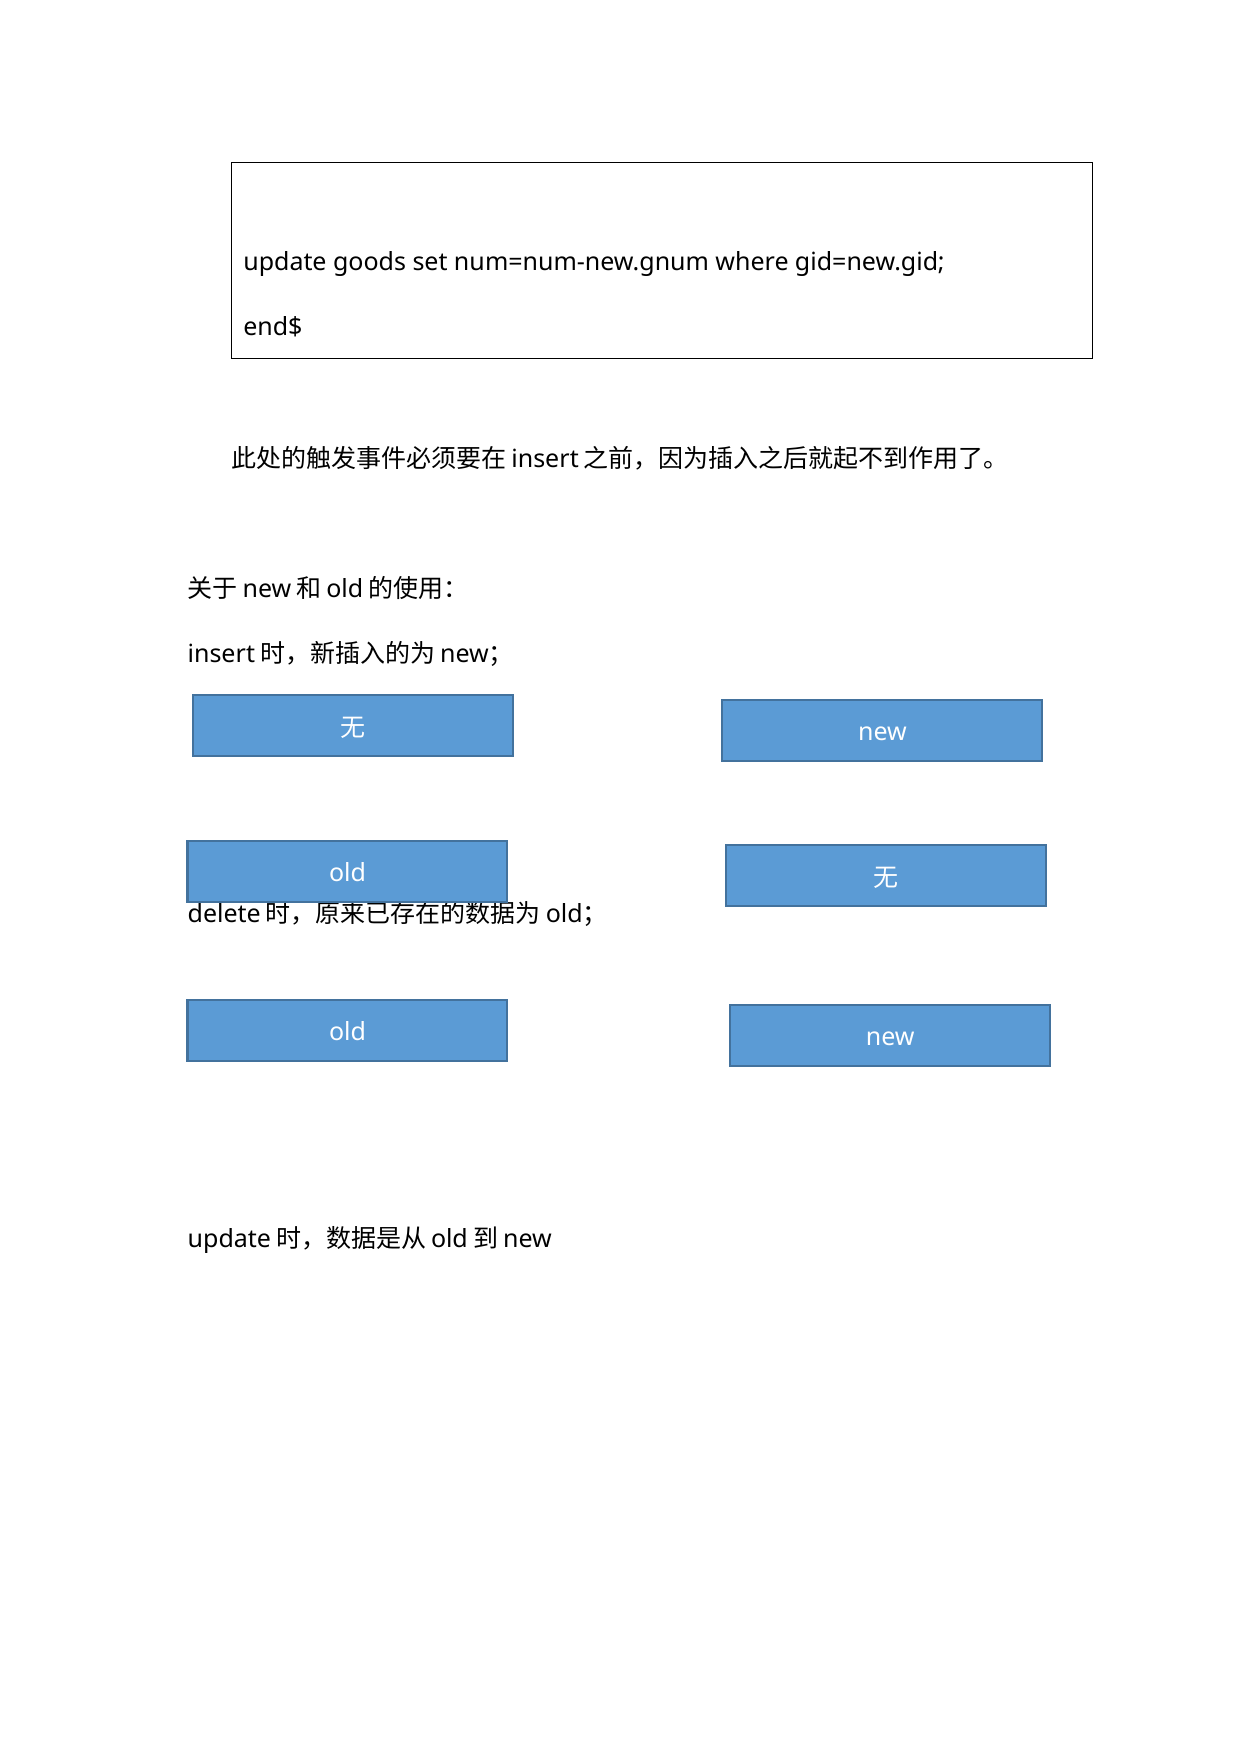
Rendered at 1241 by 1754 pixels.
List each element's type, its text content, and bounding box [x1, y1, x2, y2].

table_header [232, 163, 1092, 358]
text 关于new和old的使用： [187, 554, 1093, 619]
text 此处的触发事件必须要在insert之前，因为插入之后就起不到作用了。 [187, 424, 1093, 489]
text insert时，新插入的为new； [187, 619, 1093, 684]
text delete时，原来已存在的数据为old； [187, 879, 1093, 944]
text update时，数据是从old到new [187, 1204, 1093, 1269]
